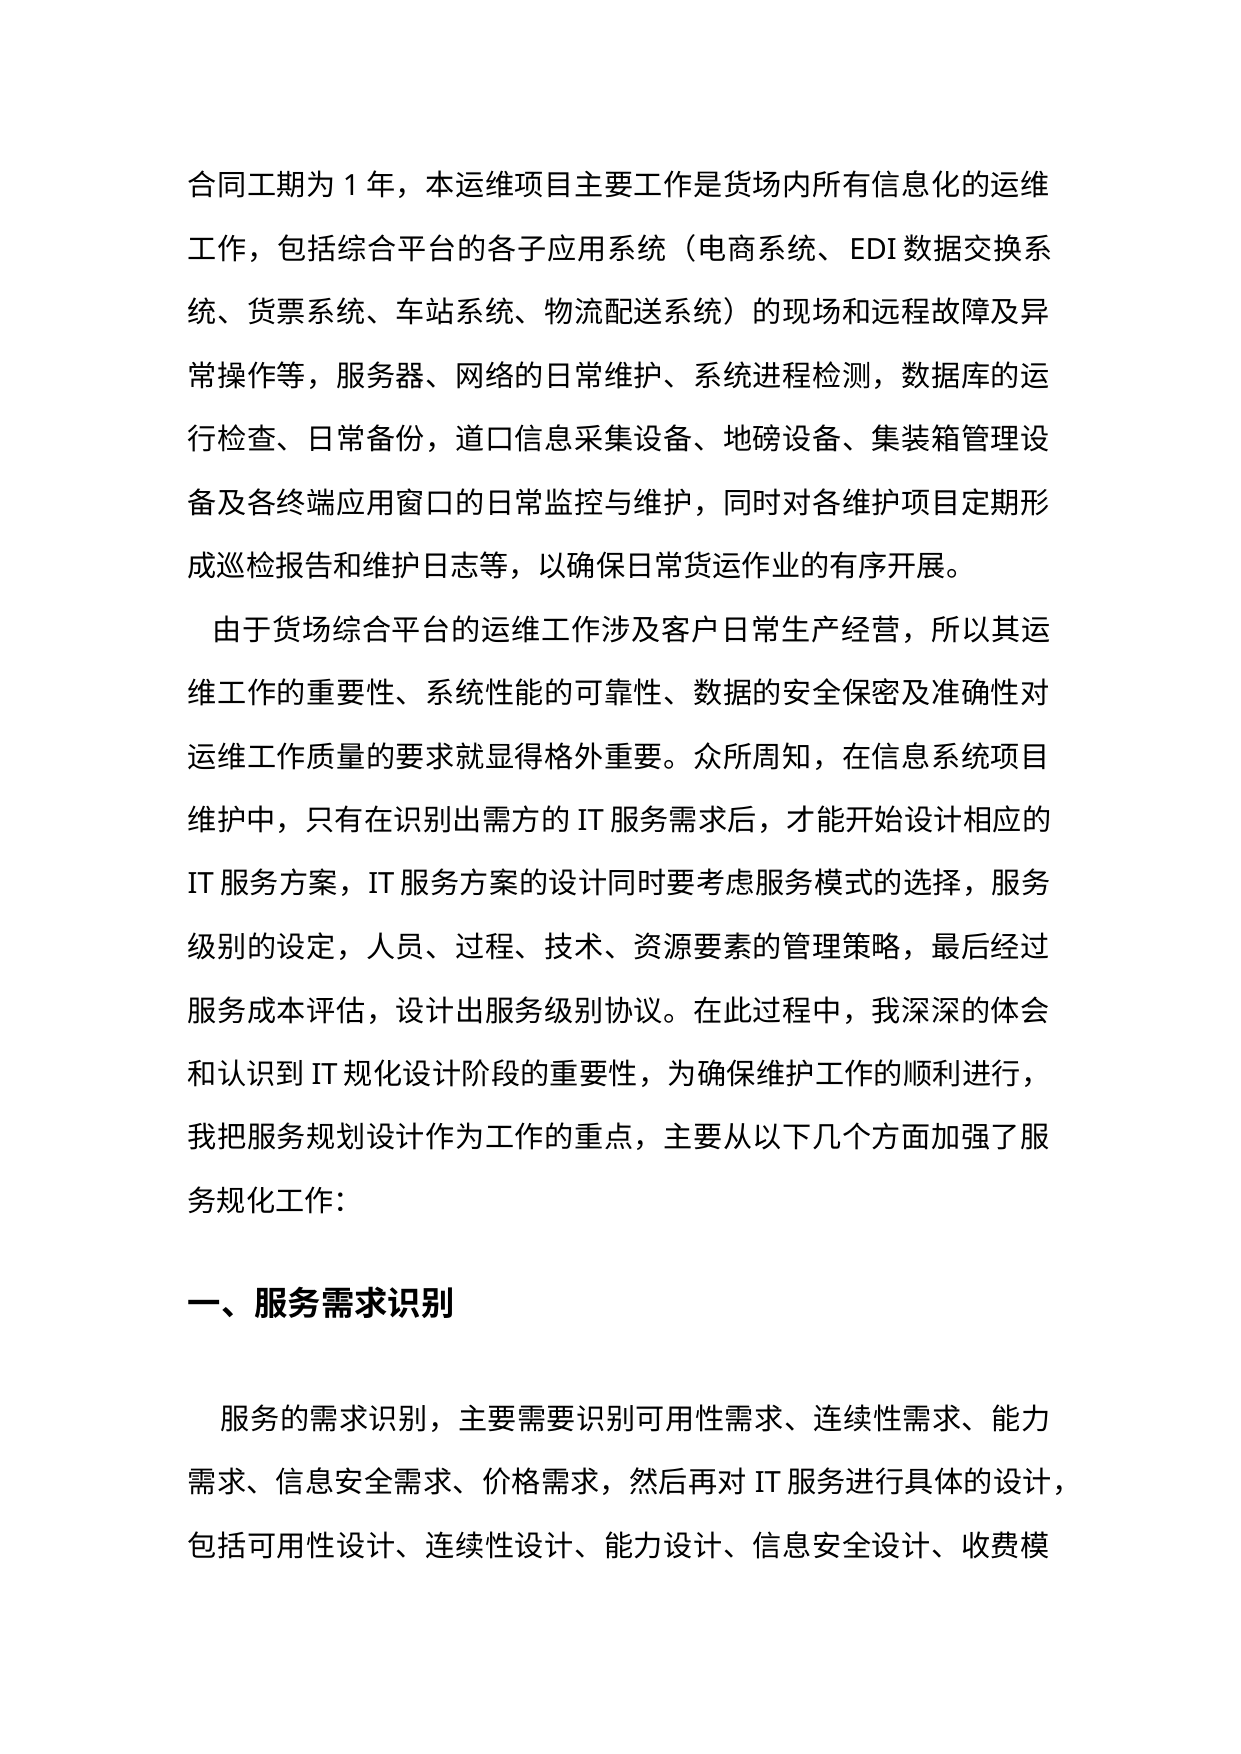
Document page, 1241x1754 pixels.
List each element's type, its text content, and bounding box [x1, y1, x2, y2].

text 由于货场综合平台的运维工作涉及客户日常生产经营，所以其运维工作的重要性、系统性能的可靠性、数据的安全保密及准确性对运维工作质量的要求就显得格外重要。众所周知，在信息系统项目维护中，只有在识别出需方的IT服务需求后，才能开始设计相应的IT服务方案，IT服务方案的设计同时要考虑服务模式的选择，服务级别的设定，人员、过程、技术、资源要素的管理策略，最后经过服务成本评估，设计出服务级别协议。在此过程中，我深深的体会和认识到IT规化设计阶段的重要性，为确保维护工作的顺利进行，我把服务规划设计作为工作的重点，主要从以下几个方面加强了服务规化工作： [187, 606, 1053, 1220]
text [187, 1395, 1053, 1564]
subtitle 一、服务需求识别 [187, 1268, 1053, 1333]
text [187, 162, 1053, 585]
